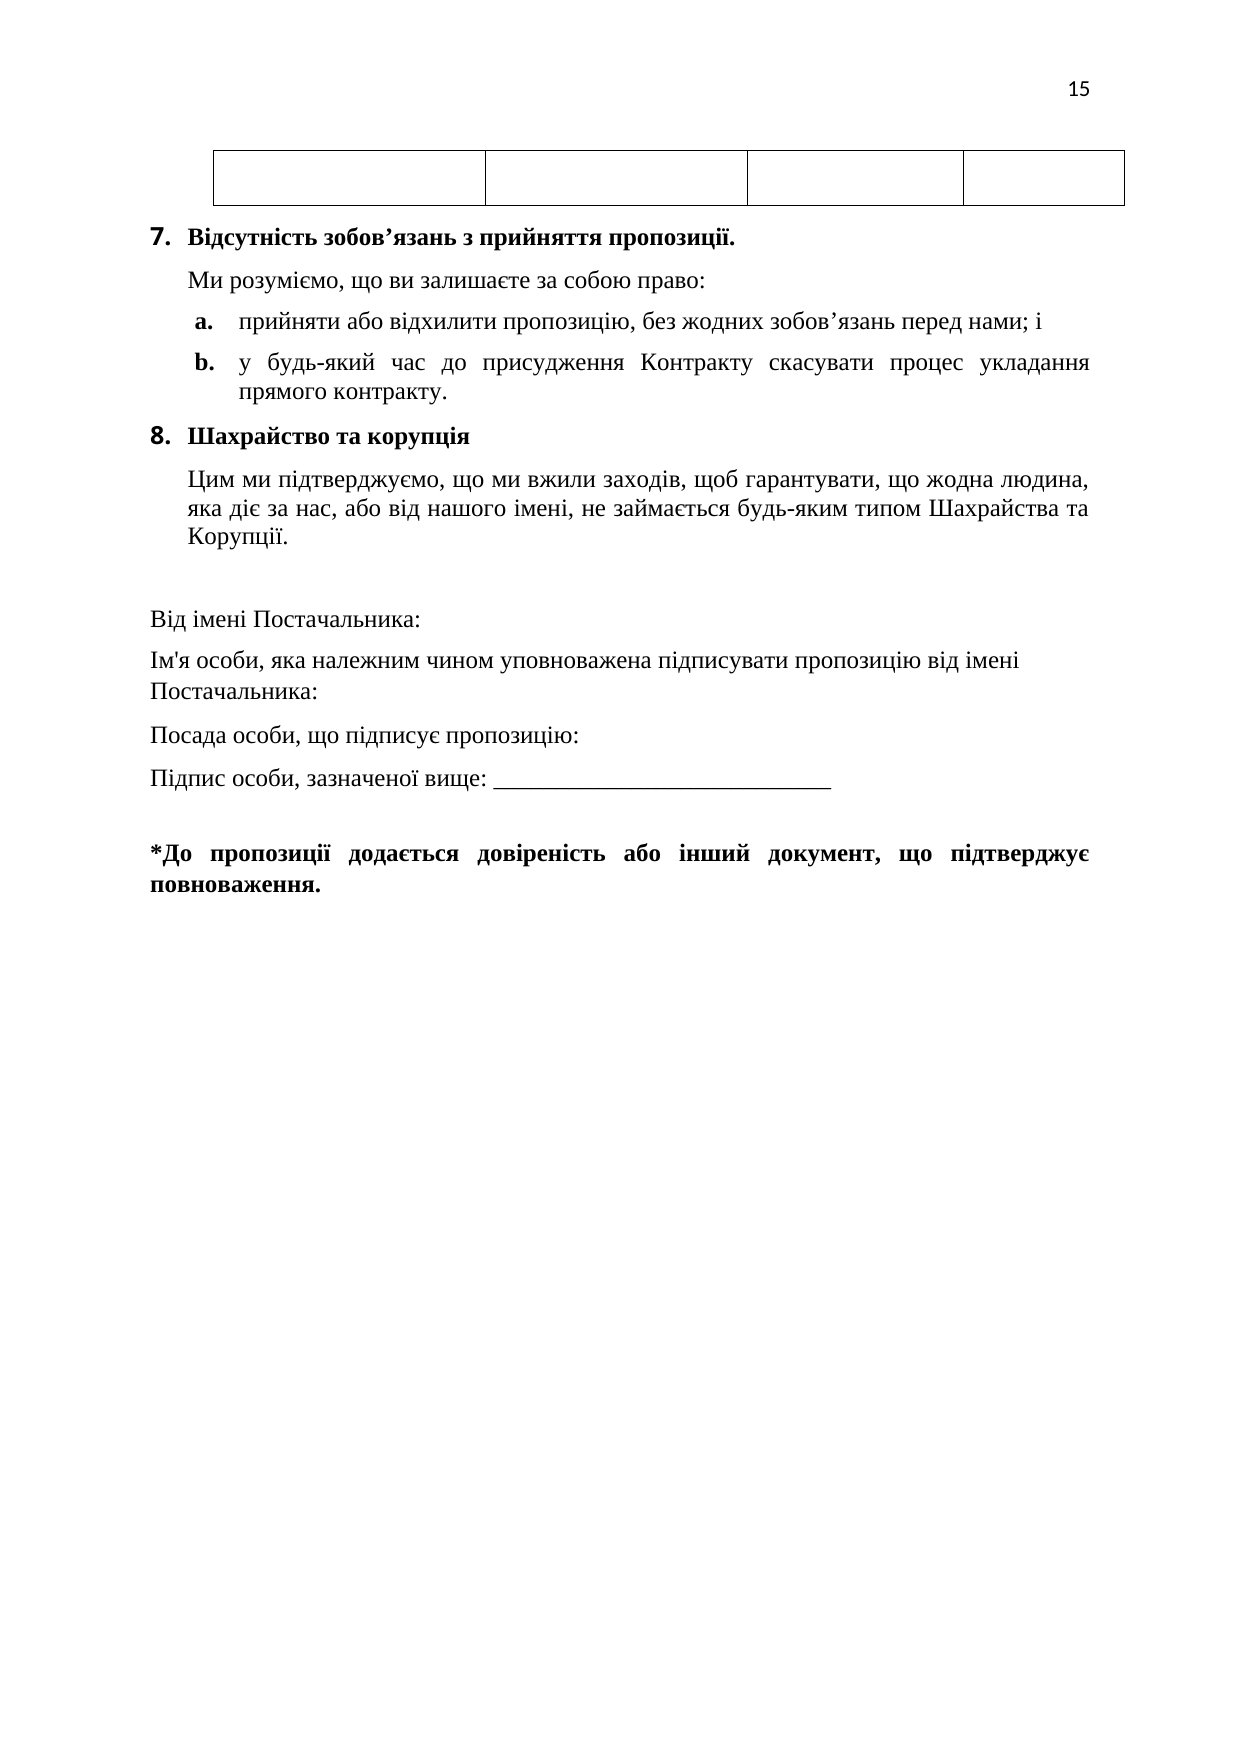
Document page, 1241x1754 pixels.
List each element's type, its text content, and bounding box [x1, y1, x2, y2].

list Шахрайство та корупція [150, 417, 1090, 451]
table_cell [486, 151, 747, 205]
list Відсутність зобов’язань з прийняття пропозиції. [150, 218, 1090, 252]
text Ім'я особи, яка належним чином уповноважена підписувати пропозицію від імені Постачальника: [150, 645, 1090, 705]
list у будь-який час до присудження Контракту скасувати процес укладання прямого контракту. [194, 347, 1090, 405]
text Підпис особи, зазначеної вище: ___________________________ [150, 763, 1090, 792]
table_cell [214, 151, 485, 205]
text Цим ми підтверджуємо, що ми вжили заходів, щоб гарантувати, що жодна людина, яка діє за нас, або від нашого імені, не займається будь-яким типом Шахрайства та Корупції. [187, 464, 1090, 550]
text Від імені Постачальника: [150, 604, 1090, 633]
table_cell [964, 151, 1124, 205]
table_cell [748, 151, 963, 205]
text Посада особи, що підписує пропозицію: [150, 720, 1090, 748]
list прийняти або відхилити пропозицію, без жодних зобов’язань перед нами; і [194, 306, 1090, 335]
text Ми розуміємо, що ви залишаєте за собою право: [187, 265, 1090, 294]
text *До пропозиції додається довіреність або інший документ, що підтверджує повноваження. [150, 838, 1090, 898]
